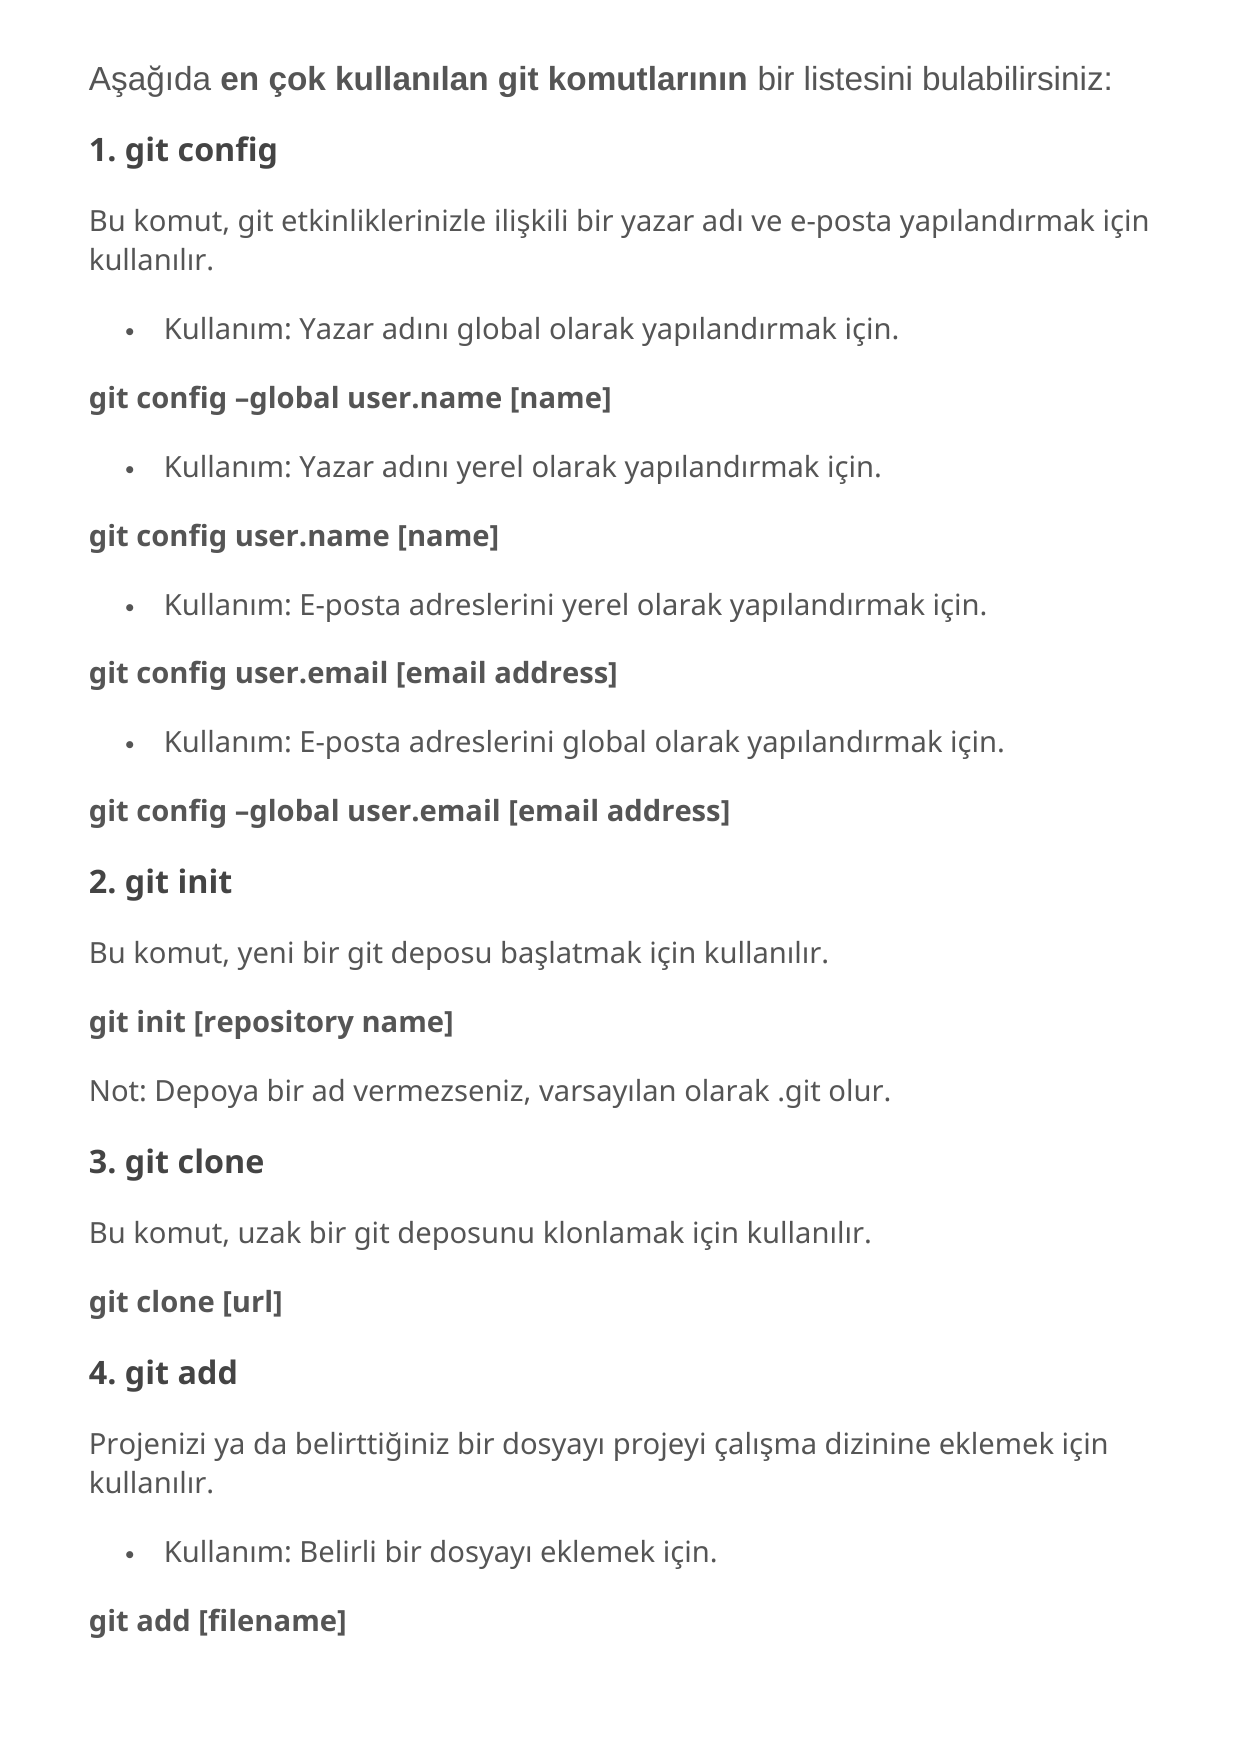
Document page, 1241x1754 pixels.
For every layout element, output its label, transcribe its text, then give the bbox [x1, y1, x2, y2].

text 1. git config [89, 127, 1196, 171]
text Bu komut, uzak bir git deposunu klonlamak için kullanılır. [89, 1212, 1196, 1252]
text git clone [url] [89, 1281, 1196, 1321]
text 4. git add [89, 1350, 1196, 1394]
text Not: Depoya bir ad vermezseniz, varsayılan olarak .git olur. [89, 1070, 1196, 1110]
text git config user.email [email address] [89, 653, 1196, 692]
text Bu komut, git etkinliklerinizle ilişkili bir yazar adı ve e-posta yapılandırmak için kullanılır. [89, 200, 1196, 279]
text Projenizi ya da belirttiğiniz bir dosyayı projeyi çalışma dizinine eklemek için kullanılır. [89, 1423, 1196, 1502]
text git init [repository name] [89, 1001, 1196, 1041]
list Kullanım: E-posta adreslerini global olarak yapılandırmak için. [126, 722, 1196, 761]
text Bu komut, yeni bir git deposu başlatmak için kullanılır. [89, 932, 1196, 972]
text git config –global user.name [name] [89, 377, 1196, 417]
list Kullanım: Belirli bir dosyayı eklemek için. [126, 1531, 1196, 1571]
list Kullanım: E-posta adreslerini yerel olarak yapılandırmak için. [126, 584, 1196, 623]
text git add [filename] [89, 1600, 1196, 1640]
text git config –global user.email [email address] [89, 790, 1196, 830]
list Kullanım: Yazar adını global olarak yapılandırmak için. [126, 308, 1196, 348]
text 2. git init [89, 859, 1196, 903]
text Aşağıda en çok kullanılan git komutlarının bir listesini bulabilirsiniz: [89, 59, 1196, 98]
text git config user.name [name] [89, 515, 1196, 555]
text 3. git clone [89, 1139, 1196, 1183]
list Kullanım: Yazar adını yerel olarak yapılandırmak için. [126, 446, 1196, 486]
